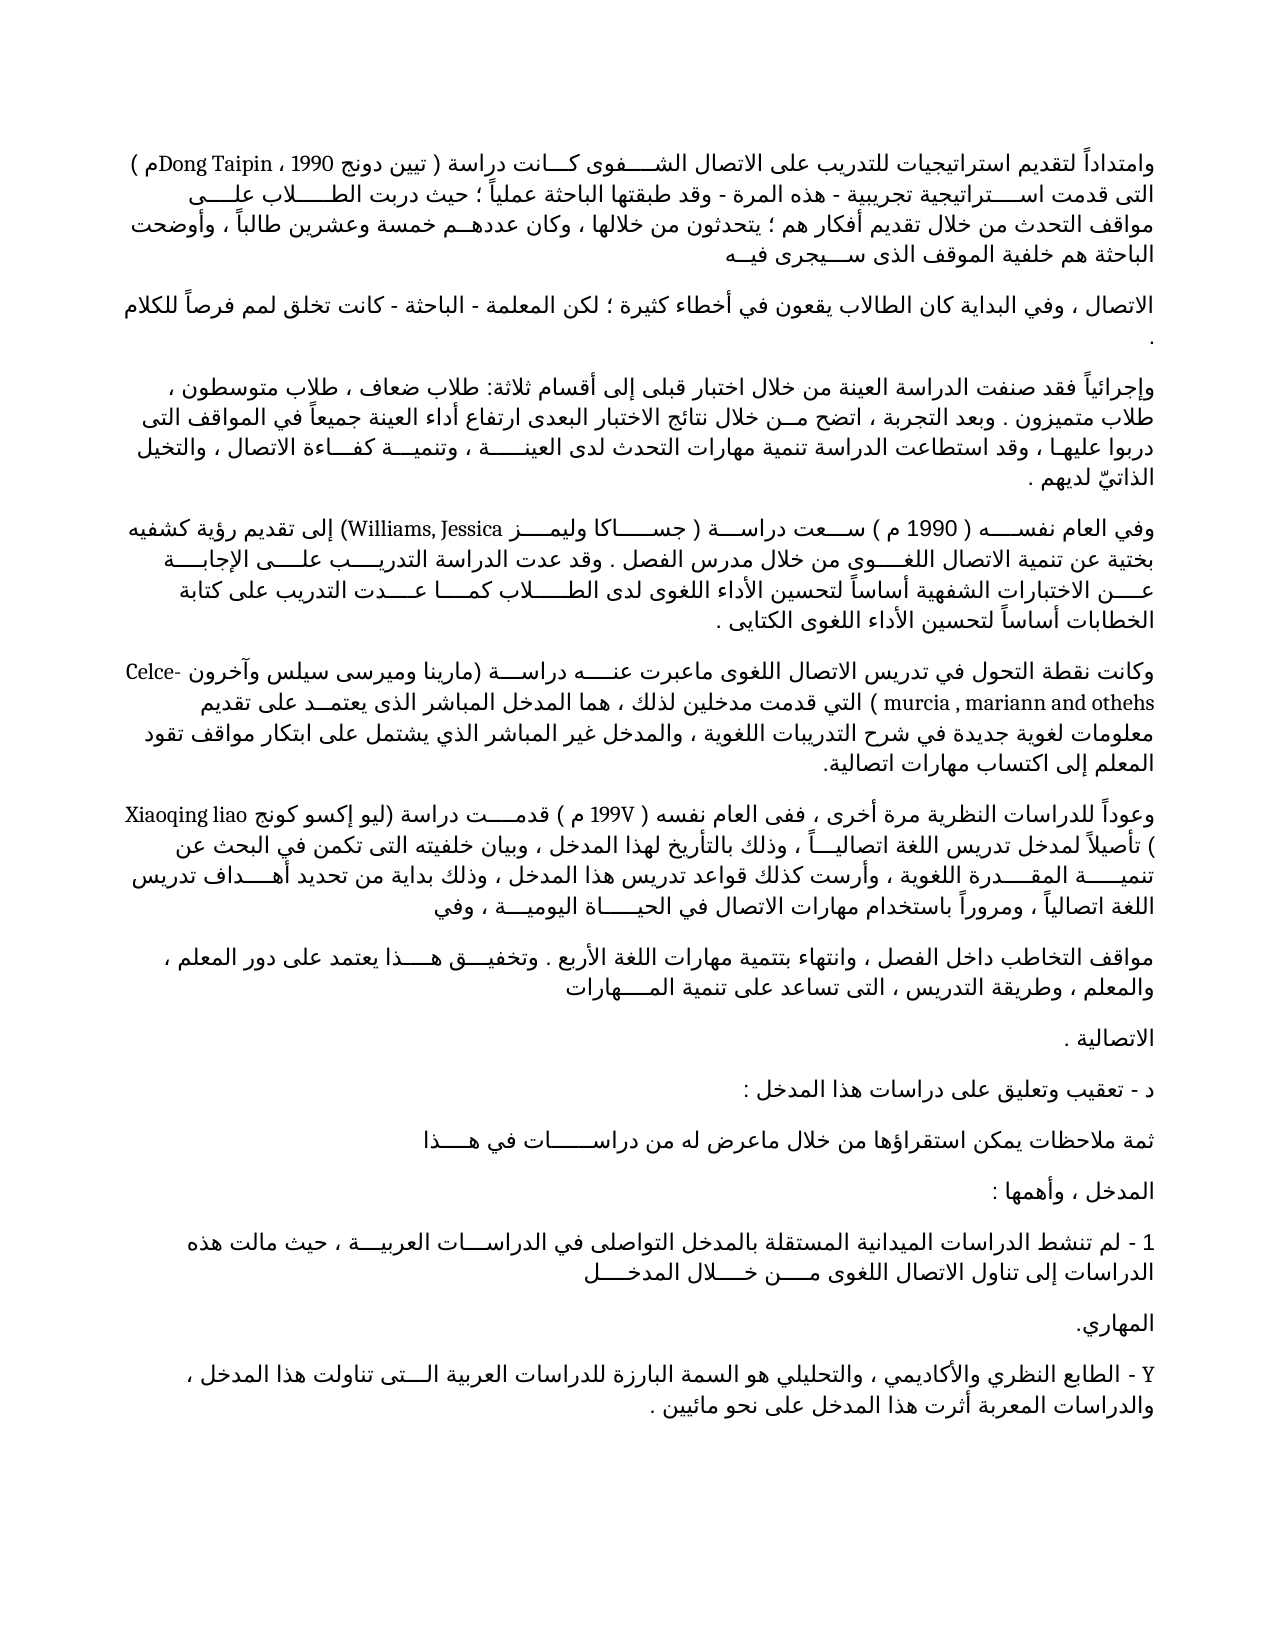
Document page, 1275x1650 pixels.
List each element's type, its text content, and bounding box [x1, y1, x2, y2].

text 1 - لم تنشط الدراسات الميدانية المستقلة بالمدخل التواصلى في الدراســـات العربيـــة ، حيث مالت هذه الدراسات إلى تناول الاتصال اللغوى مــــن خــــلال المدخــــل [120, 1229, 1155, 1286]
text د - تعقيب وتعليق على دراسات هذا المدخل : [120, 1076, 1155, 1102]
text وفي العام نفســــه ( 1990 م ) ســـعت دراســـة ( جســـــاكا وليمــــز Williams, Jessica) إلى تقديم رؤية كشفيه بختية عن تنمية الاتصال اللغــــوى من خلال مدرس الفصل . وقد عدت الدراسة التدريــــب علــــى الإجابــــة عــــن الاختبارات الشفهية أساساً لتحسين الأداء اللغوى لدى الطـــــلاب كمــــا عــــدت التدريب على كتابة الخطابات أساساً لتحسين الأداء اللغوى الكتايى . [120, 515, 1155, 633]
text ثمة ملاحظات يمكن استقراؤها من خلال ماعرض له من دراســــــات في هــــذا [120, 1127, 1155, 1153]
text الاتصالية . [120, 1025, 1155, 1051]
text المهاري. [120, 1310, 1155, 1337]
text وكانت نقطة التحول في تدريس الاتصال اللغوى ماعبرت عنــــه دراســـة (مارينا وميرسى سيلس وآخرون Celce- murcia , mariann and othehs ) التي قدمت مدخلين لذلك ، هما المدخل المباشر الذى يعتمــد على تقديم معلومات لغوية جديدة في شرح التدريبات اللغوية ، والمدخل غير المباشر الذي يشتمل على ابتكار مواقف تقود المعلم إلى اكتساب مهارات اتصالية. [120, 658, 1155, 777]
text وعوداً للدراسات النظرية مرة أخرى ، ففى العام نفسه ( 199V م ) قدمــــت دراسة (ليو إكسو كونج Xiaoqing liao ) تأصيلاً لمدخل تدريس اللغة اتصاليـــاً ، وذلك بالتأريخ لهذا المدخل ، وبيان خلفيته التى تكمن في البحث عن تنميـــــة المقــــدرة اللغوية ، وأرست كذلك قواعد تدريس هذا المدخل ، وذلك بداية من تحديد أهــــداف تدريس اللغة اتصالياً ، ومروراً باستخدام مهارات الاتصال في الحيـــــاة اليوميـــة ، وفي [120, 801, 1155, 919]
text المدخل ، وأهمها : [120, 1178, 1155, 1204]
text وإجرائياً فقد صنفت الدراسة العينة من خلال اختبار قبلى إلى أقسام ثلاثة: طلاب ضعاف ، طلاب متوسطون ، طلاب متميزون . وبعد التجربة ، اتضح مــن خلال نتائج الاختبار البعدى ارتفاع أداء العينة جميعاً في المواقف التى دربوا عليهـا ، وقد استطاعت الدراسة تنمية مهارات التحدث لدى العينـــــة ، وتنميـــة كفـــاءة الاتصال ، والتخيل الذاتيّ لديهم . [120, 374, 1155, 491]
text مواقف التخاطب داخل الفصل ، وانتهاء بتتمية مهارات اللغة الأربع . وتخفيـــق هــــذا يعتمد على دور المعلم ، والمعلم ، وطريقة التدريس ، التى تساعد على تنمية المــــهارات [120, 944, 1155, 1000]
text Y - الطابع النظري والأكاديمي ، والتحليلي هو السمة البارزة للدراسات العربية الـــتى تناولت هذا المدخل ، والدراسات المعربة أثرت هذا المدخل على نحو مائيين . [120, 1361, 1155, 1419]
text الاتصال ، وفي البداية كان الطالاب يقعون في أخطاء كثيرة ؛ لكن المعلمة - الباحثة - كانت تخلق لمم فرصاً للكلام . [120, 292, 1155, 349]
text وامتداداً لتقديم استراتيجيات للتدريب على الاتصال الشــــفوى كـــانت دراسة ( تيين دونج Dong Taipin ، 1990م ) التى قدمت اســــتراتيجية تجريبية - هذه المرة - وقد طبقتها الباحثة عملياً ؛ حيث دربت الطـــــلاب علــــى مواقف التحدث من خلال تقديم أفكار هم ؛ يتحدثون من خلالها ، وكان عددهــم خمسة وعشرين طالباً ، وأوضحت الباحثة هم خلفية الموقف الذى ســـيجرى فيــه [120, 150, 1155, 268]
